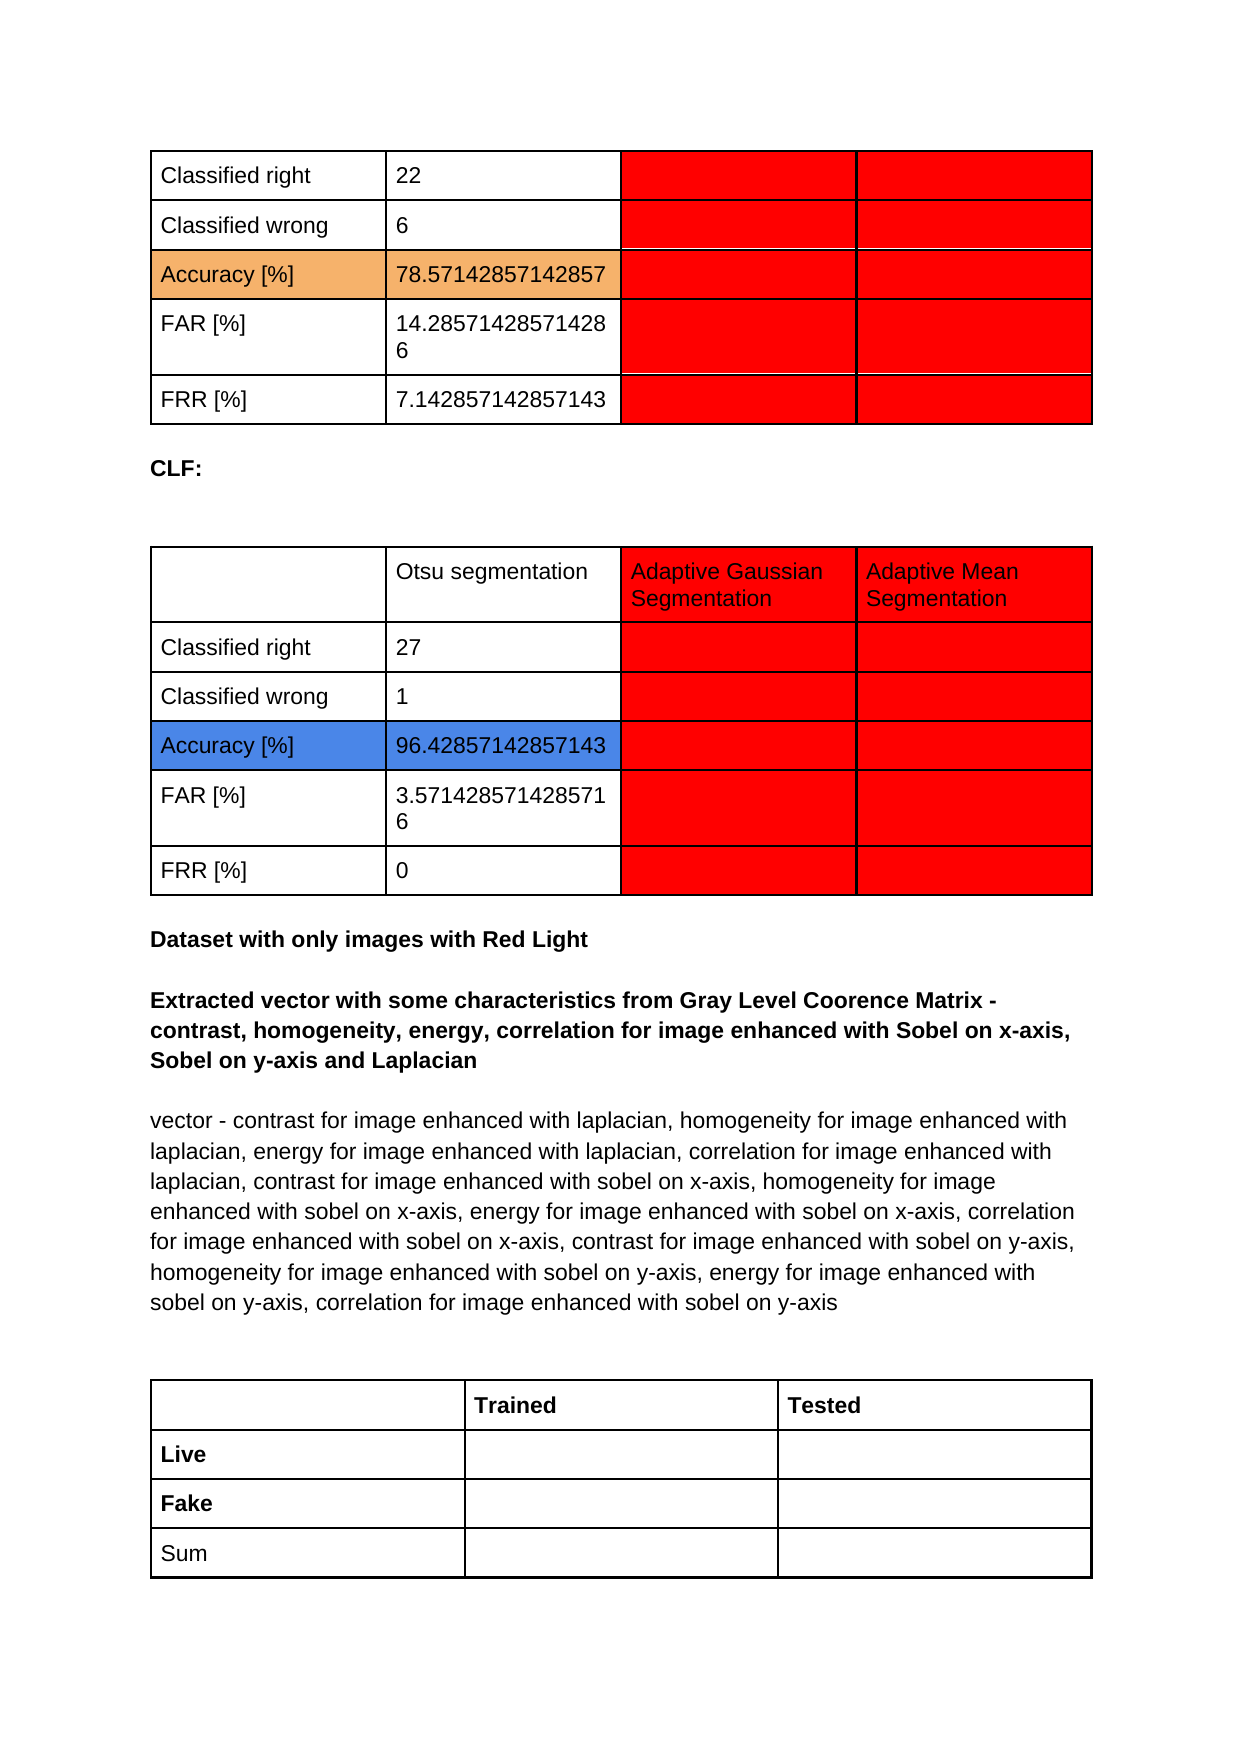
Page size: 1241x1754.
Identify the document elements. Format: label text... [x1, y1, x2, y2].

table_cell [622, 673, 855, 720]
table_header Trained [466, 1381, 777, 1429]
table_cell 3.5714285714285716 [387, 771, 620, 845]
table_cell 14.285714285714286 [387, 300, 620, 373]
table_header Tested [779, 1381, 1090, 1429]
table_cell [858, 152, 1091, 199]
table_cell [779, 1480, 1090, 1527]
table_cell FRR [%] [152, 847, 385, 894]
table_cell FRR [%] [152, 376, 385, 423]
table_cell [622, 300, 855, 373]
table_header Adaptive Mean Segmentation [858, 548, 1091, 621]
table_cell Live [152, 1431, 464, 1478]
table_cell [622, 771, 855, 845]
table_cell Classified wrong [152, 673, 385, 720]
table_cell [858, 201, 1091, 248]
table_cell [858, 251, 1091, 298]
table_header [152, 1381, 464, 1429]
table_cell [466, 1480, 777, 1527]
table_cell 78.57142857142857 [387, 251, 620, 298]
text CLF: [150, 455, 1090, 481]
table_cell FAR [%] [152, 300, 385, 373]
table_cell [622, 201, 855, 248]
table_cell [622, 722, 855, 769]
table_cell [858, 673, 1091, 720]
table_cell FAR [%] [152, 771, 385, 845]
table_header Otsu segmentation [387, 548, 620, 621]
table_header Adaptive Gaussian Segmentation [622, 548, 855, 621]
table_cell Classified wrong [152, 201, 385, 248]
table_cell [858, 623, 1091, 671]
table_cell [466, 1529, 777, 1576]
table_cell [779, 1529, 1090, 1576]
table_cell [622, 376, 855, 423]
table_cell 96.42857142857143 [387, 722, 620, 769]
table_cell 22 [387, 152, 620, 199]
table_cell [858, 771, 1091, 845]
table_cell 27 [387, 623, 620, 671]
table_cell 6 [387, 201, 620, 248]
table_cell 7.142857142857143 [387, 376, 620, 423]
table_cell Accuracy [%] [152, 722, 385, 769]
table_cell [858, 300, 1091, 373]
table_cell [622, 251, 855, 298]
text vector - contrast for image enhanced with laplacian, homogeneity for image enhanced with laplacian, energy for image enhanced with laplacian, correlation for image enhanced with laplacian, contrast for image enhanced with sobel on x-axis, homogeneity for image enhanced with sobel on x-axis, energy for image enhanced with sobel on x-axis, correlation for image enhanced with sobel on x-axis, contrast for image enhanced with sobel on y-axis, homogeneity for image enhanced with sobel on y-axis, energy for image enhanced with sobel on y-axis, correlation for image enhanced with sobel on y-axis [150, 1107, 1090, 1315]
table_cell 0 [387, 847, 620, 894]
table_cell Classified right [152, 623, 385, 671]
table_cell Classified right [152, 152, 385, 199]
table_cell Sum [152, 1529, 464, 1576]
table_cell [858, 847, 1091, 894]
table_cell [858, 722, 1091, 769]
table_cell [622, 623, 855, 671]
table_cell [622, 152, 855, 199]
table_cell [858, 376, 1091, 423]
table_cell [466, 1431, 777, 1478]
table_cell 1 [387, 673, 620, 720]
table_cell [779, 1431, 1090, 1478]
table_cell Accuracy [%] [152, 251, 385, 298]
table_cell Fake [152, 1480, 464, 1527]
table_cell [622, 847, 855, 894]
table_header [152, 548, 385, 621]
text Extracted vector with some characteristics from Gray Level Coorence Matrix - contrast, homogeneity, energy, correlation for image enhanced with Sobel on x-axis, Sobel on y-axis and Laplacian [150, 987, 1090, 1073]
text Dataset with only images with Red Light [150, 926, 1090, 953]
